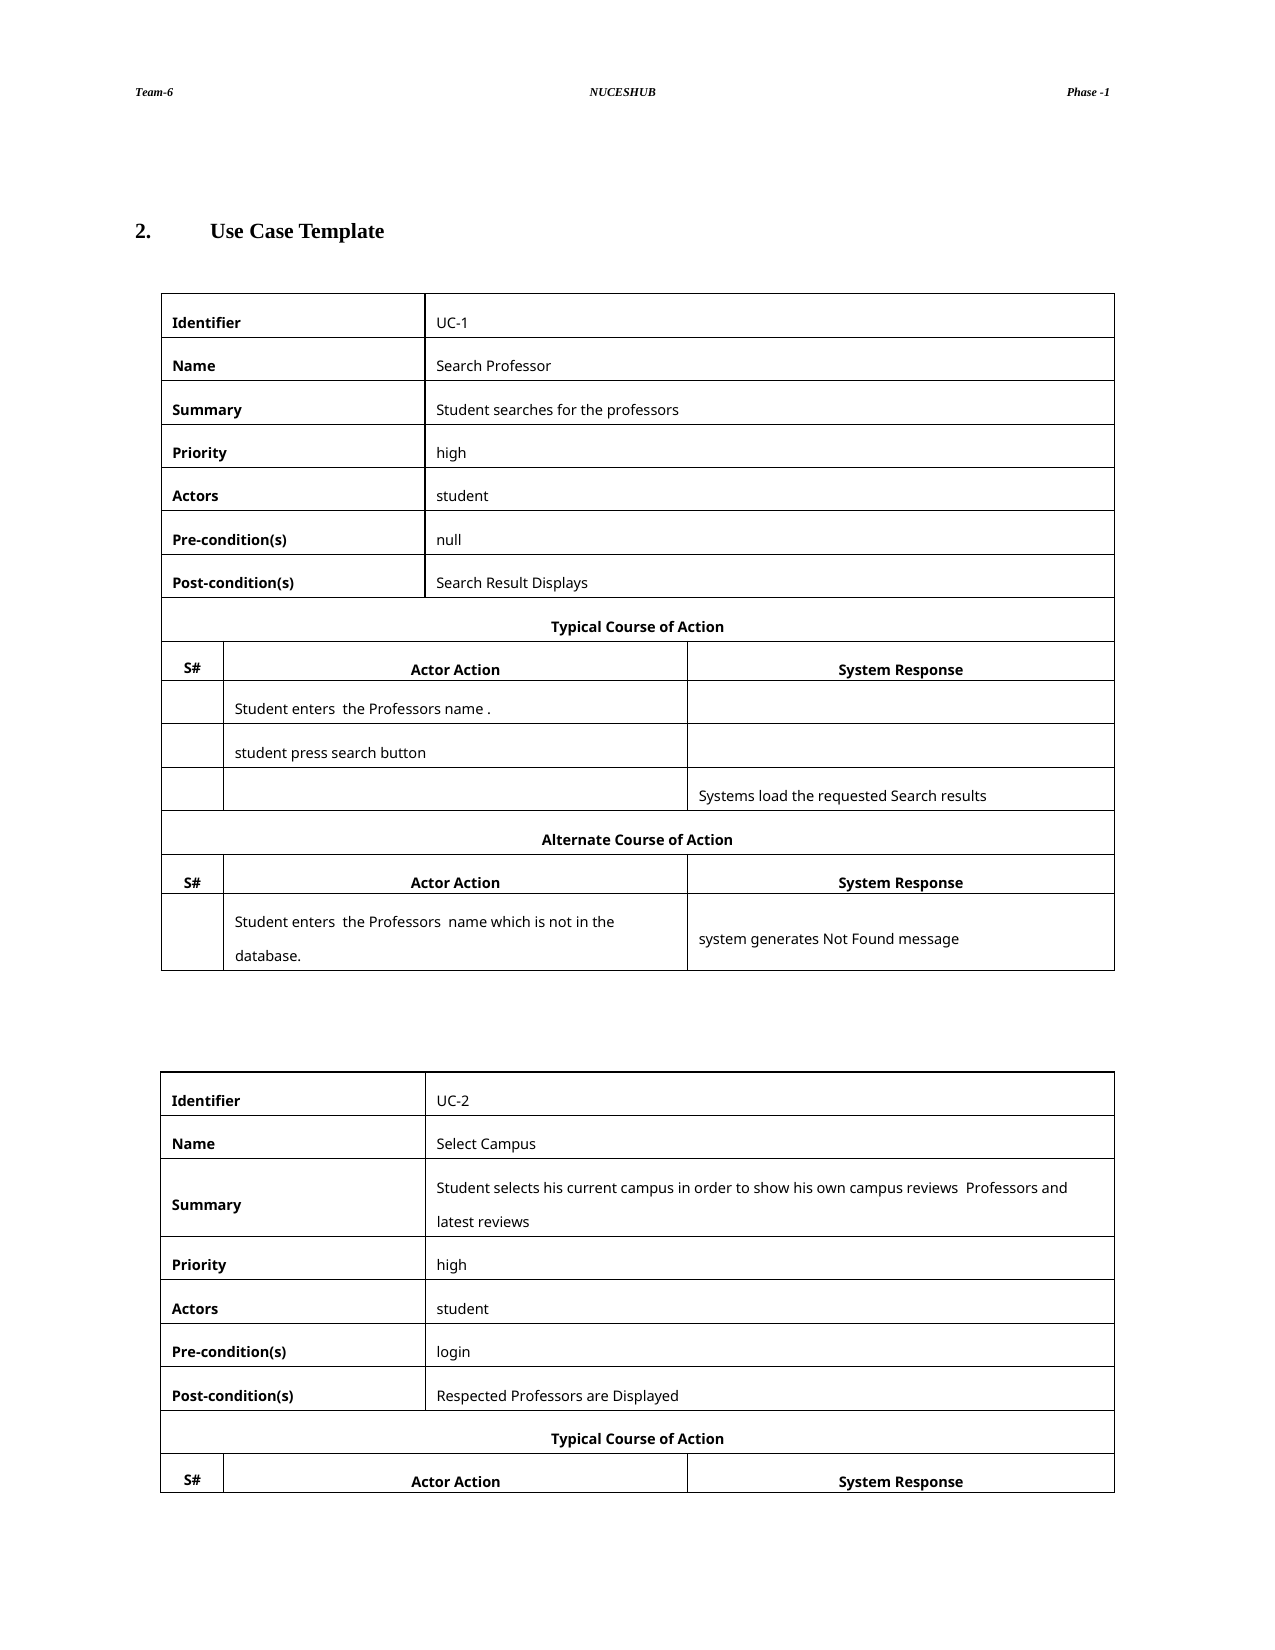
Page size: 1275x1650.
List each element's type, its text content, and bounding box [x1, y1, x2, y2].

table_cell [688, 681, 1114, 723]
table_cell Search Professor [426, 338, 1114, 380]
table_cell Actor Action [224, 642, 687, 680]
table_cell Student selects his current campus in order to show his own campus reviews Professors and latest reviews [426, 1159, 1114, 1236]
table_cell Name [161, 1116, 425, 1158]
table_header UC-2 [426, 1073, 1114, 1115]
table_cell Respected Professors are Displayed [426, 1367, 1114, 1409]
table_cell Student enters the Professors name which is not in the database. [224, 894, 687, 970]
table_cell Search Result Displays [426, 555, 1114, 597]
table_cell Name [162, 338, 424, 380]
table_cell [162, 894, 223, 970]
table_cell student [426, 468, 1114, 510]
table_cell Actors [162, 468, 424, 510]
table_cell Priority [161, 1237, 425, 1279]
table_header Identifier [161, 1073, 425, 1115]
table_cell [162, 681, 223, 723]
subtitle Use Case Template [135, 200, 1140, 243]
table_cell Pre-condition(s) [162, 511, 424, 554]
table_cell System Response [688, 855, 1114, 893]
table_cell S# [161, 1454, 223, 1492]
table_cell Actors [161, 1280, 425, 1323]
table_cell S# [162, 855, 223, 893]
table_cell Actor Action [224, 1454, 687, 1492]
table_cell system generates Not Found message [688, 894, 1114, 970]
table_cell login [426, 1324, 1114, 1366]
table_cell Pre-condition(s) [161, 1324, 425, 1366]
table_header UC-1 [426, 294, 1114, 337]
table_cell Typical Course of Action [162, 598, 1114, 641]
table_cell [224, 768, 687, 810]
table_cell Summary [162, 381, 424, 423]
table_cell Systems load the requested Search results [688, 768, 1114, 810]
table_cell Student enters the Professors name . [224, 681, 687, 723]
table_cell [162, 724, 223, 767]
table_cell null [426, 511, 1114, 554]
table_cell student press search button [224, 724, 687, 767]
table_cell S# [162, 642, 223, 680]
table_cell Select Campus [426, 1116, 1114, 1158]
table_cell Student searches for the professors [426, 381, 1114, 423]
table_cell student [426, 1280, 1114, 1323]
table_cell high [426, 425, 1114, 467]
table_cell Post-condition(s) [162, 555, 424, 597]
table_cell Typical Course of Action [161, 1411, 1114, 1453]
table_header Identifier [162, 294, 424, 337]
table_cell System Response [688, 1454, 1114, 1492]
table_cell System Response [688, 642, 1114, 680]
table_cell Alternate Course of Action [162, 811, 1114, 854]
table_cell Priority [162, 425, 424, 467]
table_cell Summary [161, 1159, 425, 1236]
table_cell Post-condition(s) [161, 1367, 425, 1409]
table_cell [688, 724, 1114, 767]
table_cell high [426, 1237, 1114, 1279]
table_cell [162, 768, 223, 810]
table_cell Actor Action [224, 855, 687, 893]
